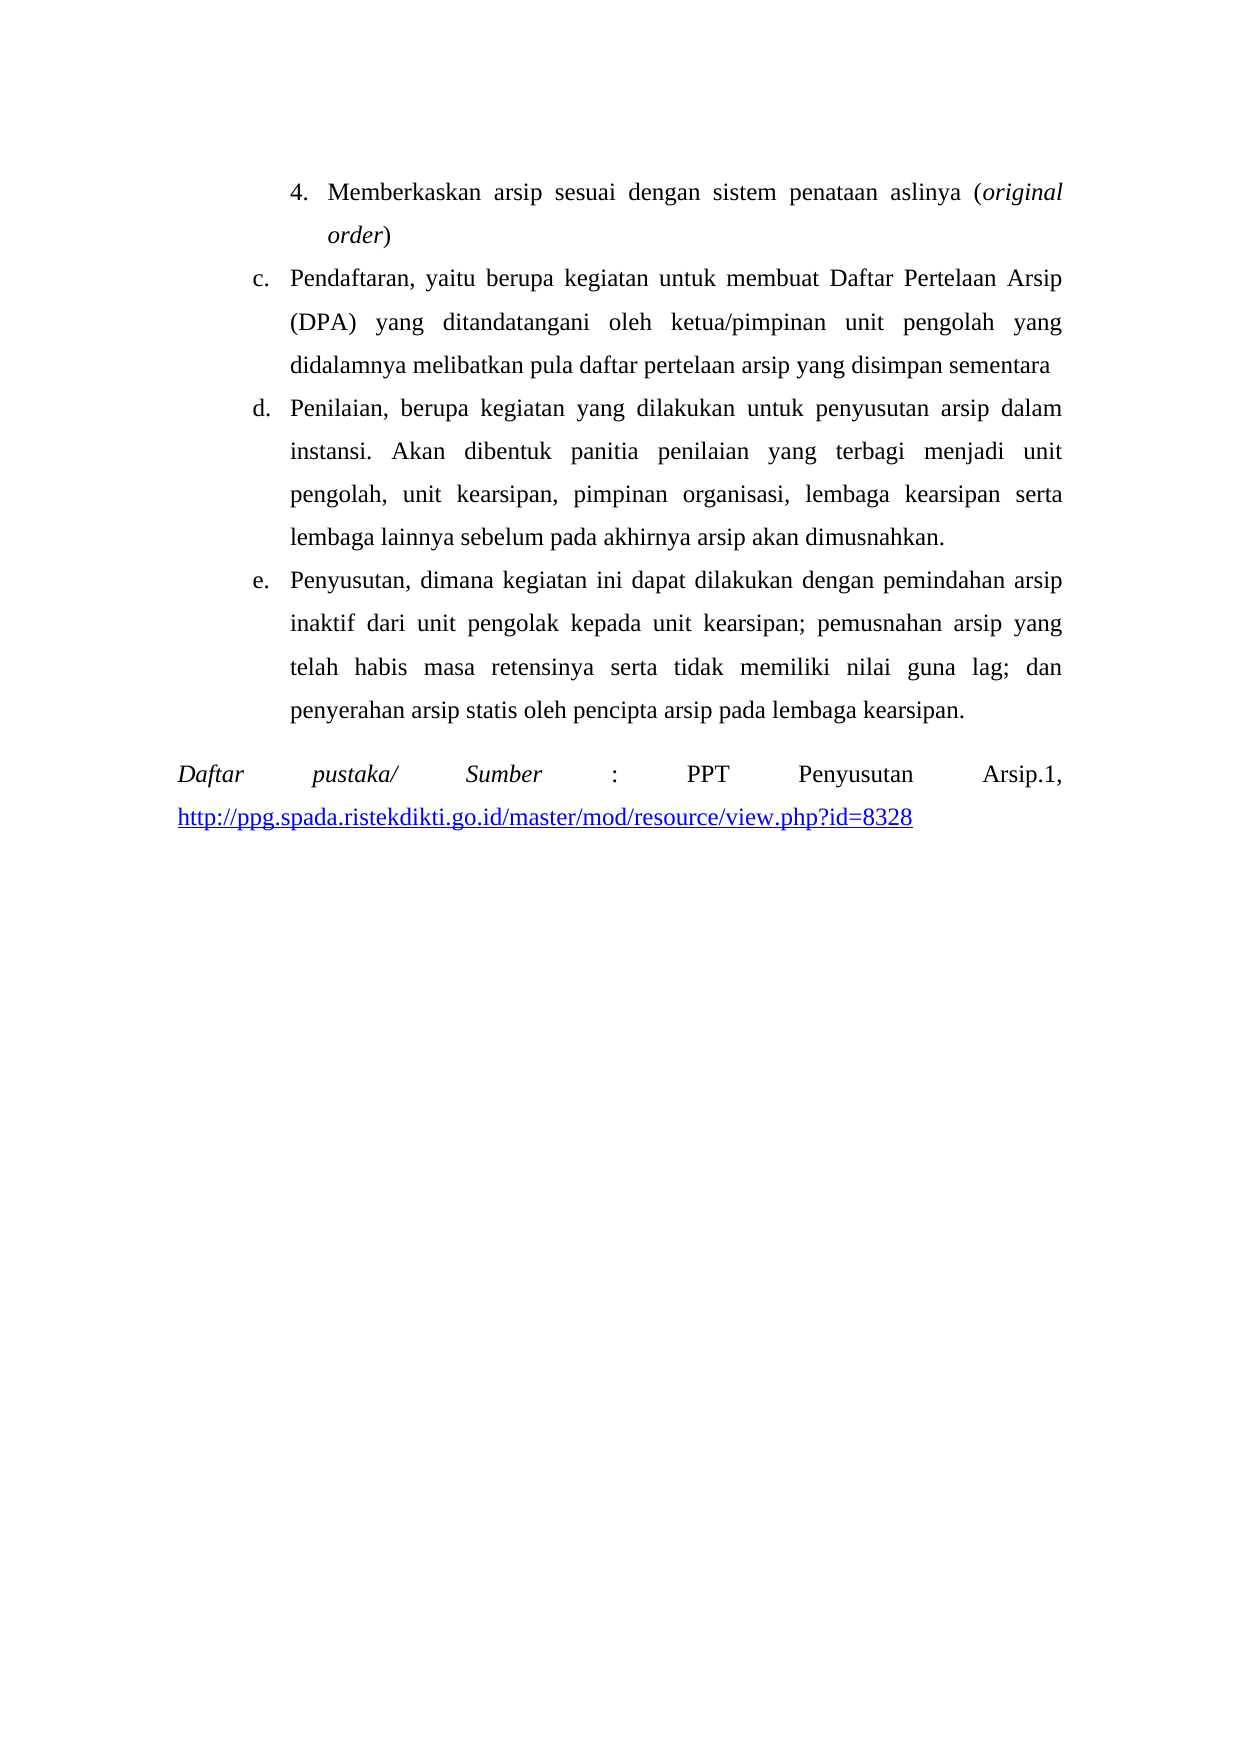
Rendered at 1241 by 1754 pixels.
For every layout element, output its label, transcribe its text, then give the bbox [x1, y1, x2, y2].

list Pendaftaran, yaitu berupa kegiatan untuk membuat Daftar Pertelaan Arsip (DPA) yang ditandatangani oleh ketua/pimpinan unit pengolah yang didalamnya melibatkan pula daftar pertelaan arsip yang disimpan sementara [252, 263, 1063, 378]
list Penilaian, berupa kegiatan yang dilakukan untuk penyusutan arsip dalam instansi. Akan dibentuk panitia penilaian yang terbagi menjadi unit pengolah, unit kearsipan, pimpinan organisasi, lembaga kearsipan serta lembaga lainnya sebelum pada akhirnya arsip akan dimusnahkan. [252, 393, 1063, 551]
list Penyusutan, dimana kegiatan ini dapat dilakukan dengan pemindahan arsip inaktif dari unit pengolak kepada unit kearsipan; pemusnahan arsip yang telah habis masa retensinya serta tidak memiliki nilai guna lag; dan penyerahan arsip statis oleh pencipta arsip pada lembaga kearsipan. [252, 565, 1063, 723]
list Memberkaskan arsip sesuai dengan sistem penataan aslinya (original order) [290, 177, 1063, 249]
text Daftar pustaka/ Sumber : PPT Penyusutan Arsip.1, http://ppg.spada.ristekdikti.go.id/master/mod/resource/view.php?id=8328 [177, 759, 1063, 831]
